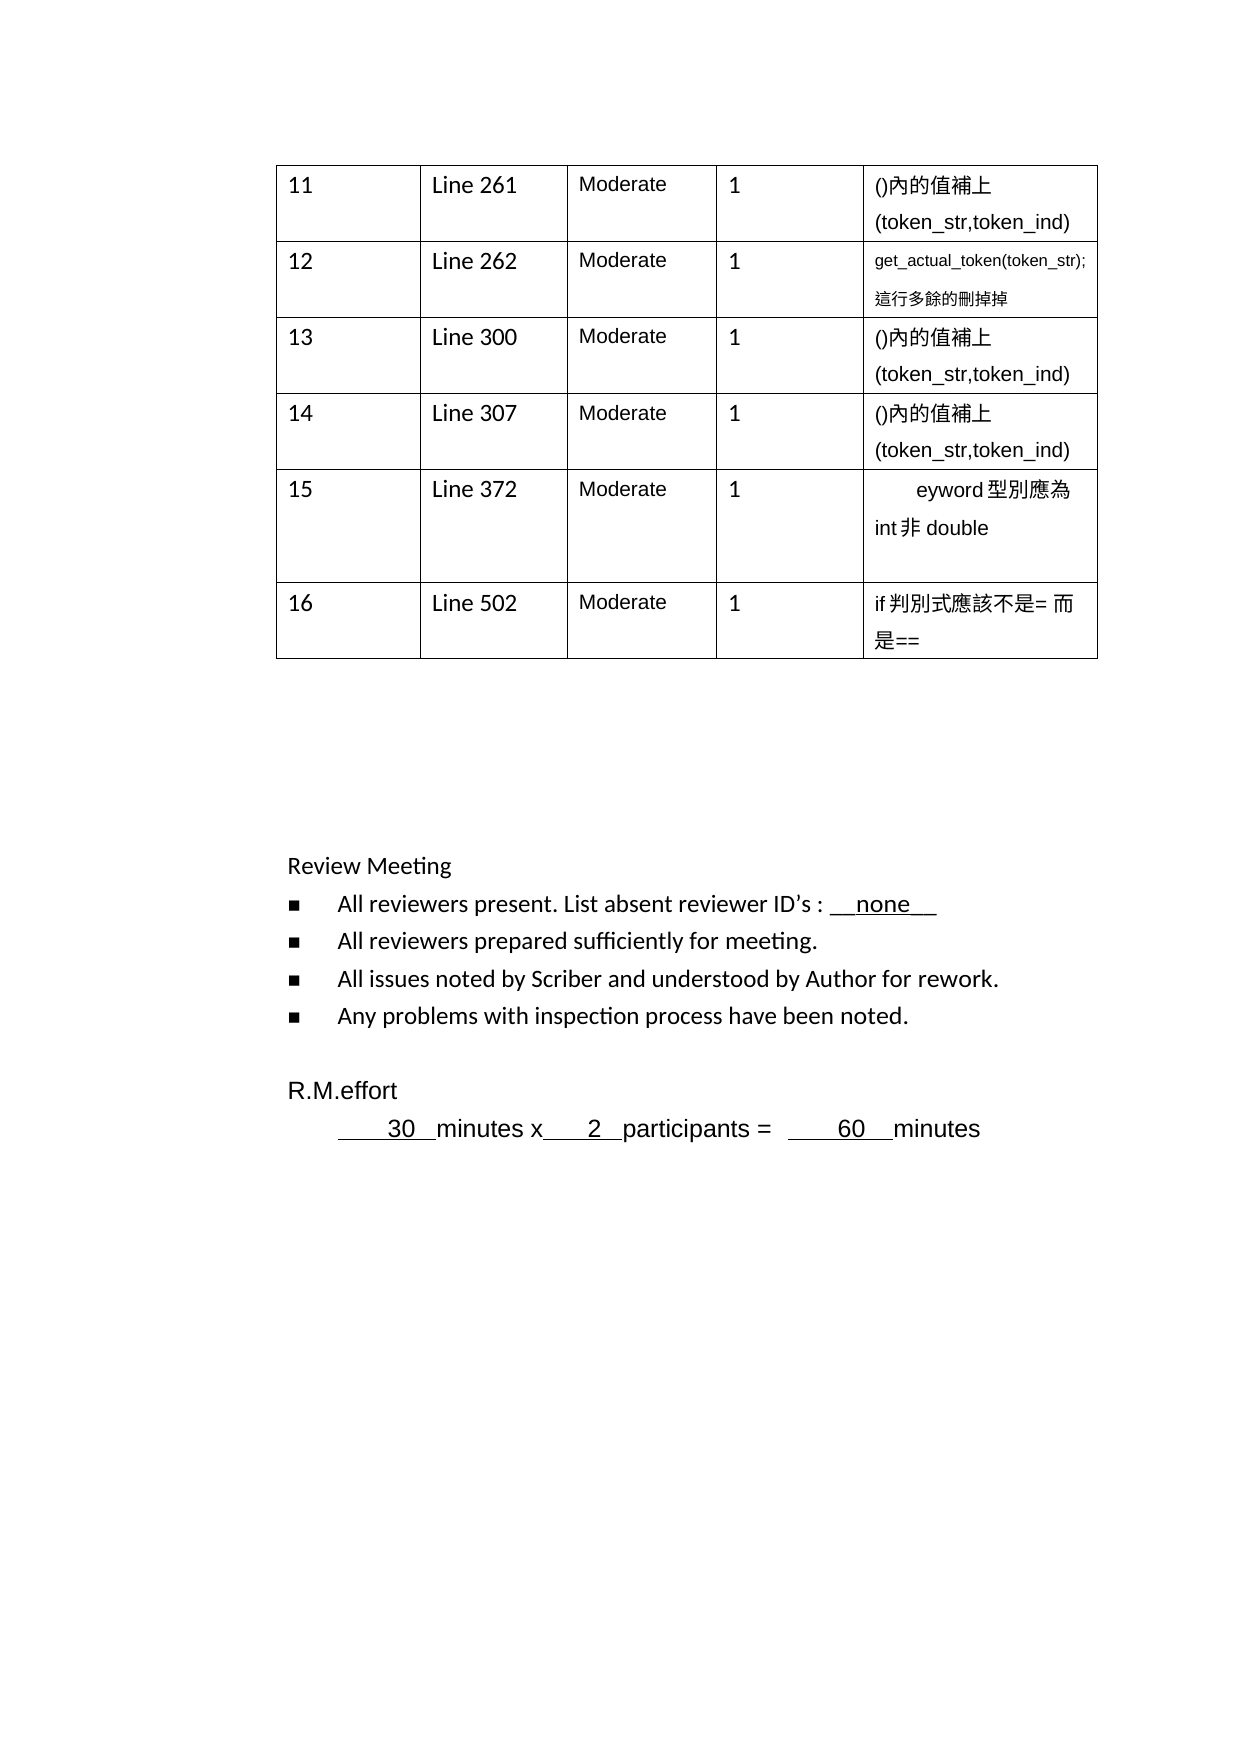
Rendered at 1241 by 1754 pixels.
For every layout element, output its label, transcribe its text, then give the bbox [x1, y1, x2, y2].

table_cell Moderate [568, 166, 716, 241]
table_cell ()內的值補上(token_str,token_ind) [864, 394, 1097, 469]
table_cell Moderate [568, 583, 716, 658]
table_cell Line 502 [421, 583, 567, 658]
list Any problems with inspection process have been noted. [287, 997, 1055, 1034]
table_cell 14 [277, 394, 420, 469]
table_cell 11 [277, 166, 420, 241]
table_cell Line 262 [421, 242, 567, 317]
table_cell Line 307 [421, 394, 567, 469]
list All reviewers prepared sufficiently for meeting. [287, 922, 1055, 959]
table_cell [864, 166, 1097, 241]
table_cell 15 [277, 470, 420, 582]
table_cell Moderate [568, 470, 716, 582]
table_cell 1 [717, 394, 863, 469]
table_cell ()內的值補上(token_str,token_ind) [864, 318, 1097, 393]
list All reviewers present. List absent reviewer ID’s : __none__ [287, 884, 1055, 922]
list All issues noted by Scriber and understood by Author for rework. [287, 959, 1055, 997]
table_cell eyword型別應為int非 double [864, 470, 1097, 582]
table_cell Moderate [568, 242, 716, 317]
table_cell Line 372 [421, 470, 567, 582]
table_cell Line 261 [421, 166, 567, 241]
table_cell get_actual_token(token_str);這行多餘的刪掉掉 [864, 242, 1097, 317]
table_cell 13 [277, 318, 420, 393]
table_cell 16 [277, 583, 420, 658]
table_cell 1 [717, 318, 863, 393]
table_cell Line 300 [421, 318, 567, 393]
table_cell Moderate [568, 394, 716, 469]
text R.M.effort [287, 1072, 1055, 1109]
table_cell Moderate [568, 318, 716, 393]
text 30 minutes x 2 participants = 60 minutes [287, 1109, 1055, 1147]
table_cell 1 [717, 242, 863, 317]
table_cell 1 [717, 583, 863, 658]
table_cell if判別式應該不是= 而是== [864, 583, 1097, 658]
table_cell 12 [277, 242, 420, 317]
table_cell 1 [717, 470, 863, 582]
list Review Meeting [287, 847, 1055, 884]
table_cell 1 [717, 166, 863, 241]
